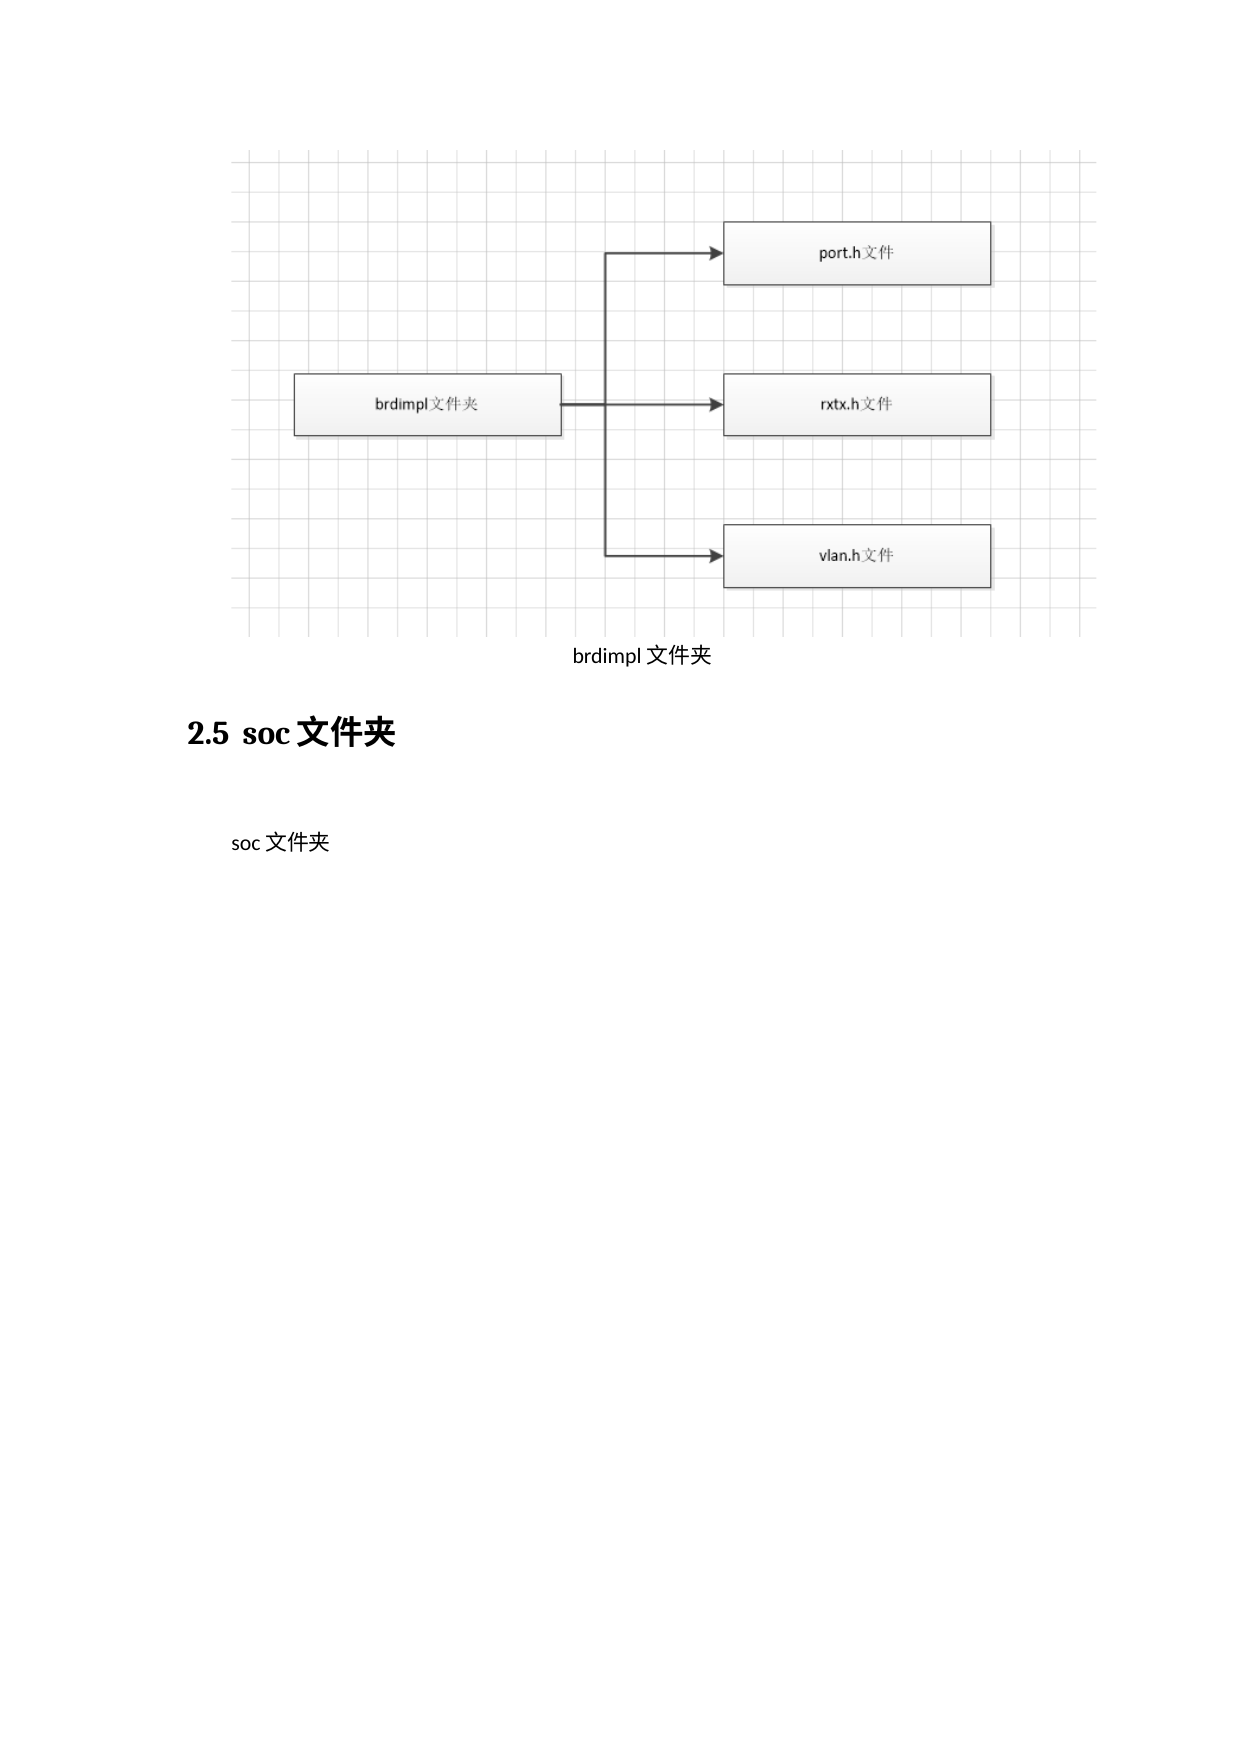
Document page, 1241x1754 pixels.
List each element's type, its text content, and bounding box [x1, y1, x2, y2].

subtitle soc文件夹 [187, 697, 1053, 762]
text soc文件夹 [231, 824, 1053, 857]
text brdimpl文件夹 [231, 637, 1053, 670]
picture [231, 150, 1097, 637]
